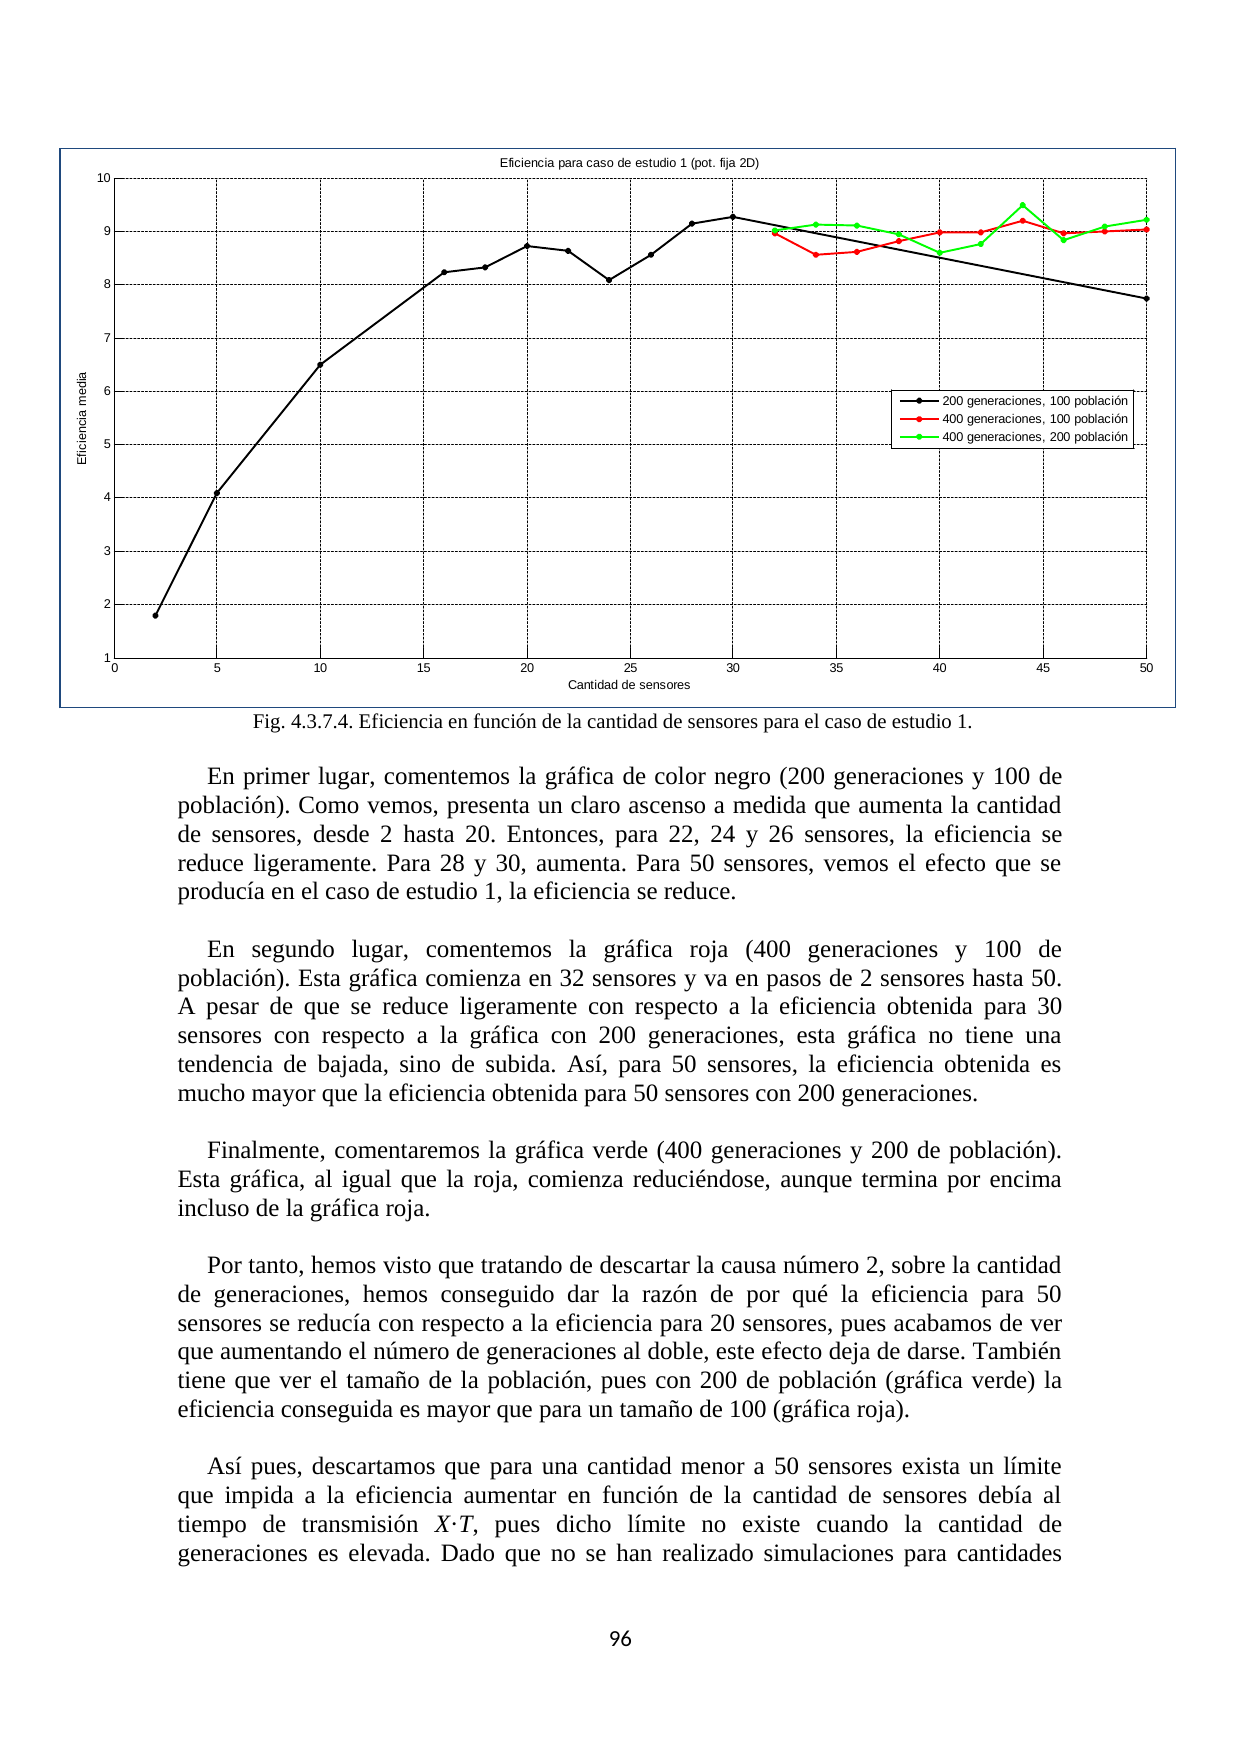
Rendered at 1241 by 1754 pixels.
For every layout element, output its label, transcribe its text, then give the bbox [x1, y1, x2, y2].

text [177, 1451, 1063, 1566]
text Fig. 4.3.7.4. Eficiencia en función de la cantidad de sensores para el caso de estudio 1. [0, 708, 1226, 733]
text En primer lugar, comentemos la gráfica de color negro (200 generaciones y 100 de población). Como vemos, presenta un claro ascenso a medida que aumenta la cantidad de sensores, desde 2 hasta 20. Entonces, para 22, 24 y 26 sensores, la eficiencia se reduce ligeramente. Para 28 y 30, aumenta. Para 50 sensores, vemos el efecto que se producía en el caso de estudio 1, la eficiencia se reduce. [177, 761, 1063, 905]
text En segundo lugar, comentemos la gráfica roja (400 generaciones y 100 de población). Esta gráfica comienza en 32 sensores y va en pasos de 2 sensores hasta 50. A pesar de que se reduce ligeramente con respecto a la eficiencia obtenida para 30 sensores con respecto a la gráfica con 200 generaciones, esta gráfica no tiene una tendencia de bajada, sino de subida. Así, para 50 sensores, la eficiencia obtenida es mucho mayor que la eficiencia obtenida para 50 sensores con 200 generaciones. [177, 934, 1063, 1106]
text Finalmente, comentaremos la gráfica verde (400 generaciones y 200 de población). Esta gráfica, al igual que la roja, comienza reduciéndose, aunque termina por encima incluso de la gráfica roja. [177, 1135, 1063, 1221]
text Por tanto, hemos visto que tratando de descartar la causa número 2, sobre la cantidad de generaciones, hemos conseguido dar la razón de por qué la eficiencia para 50 sensores se reducía con respecto a la eficiencia para 20 sensores, pues acabamos de ver que aumentando el número de generaciones al doble, este efecto deja de darse. También tiene que ver el tamaño de la población, pues con 200 de población (gráfica verde) la eficiencia conseguida es mayor que para un tamaño de 100 (gráfica roja). [177, 1250, 1063, 1423]
